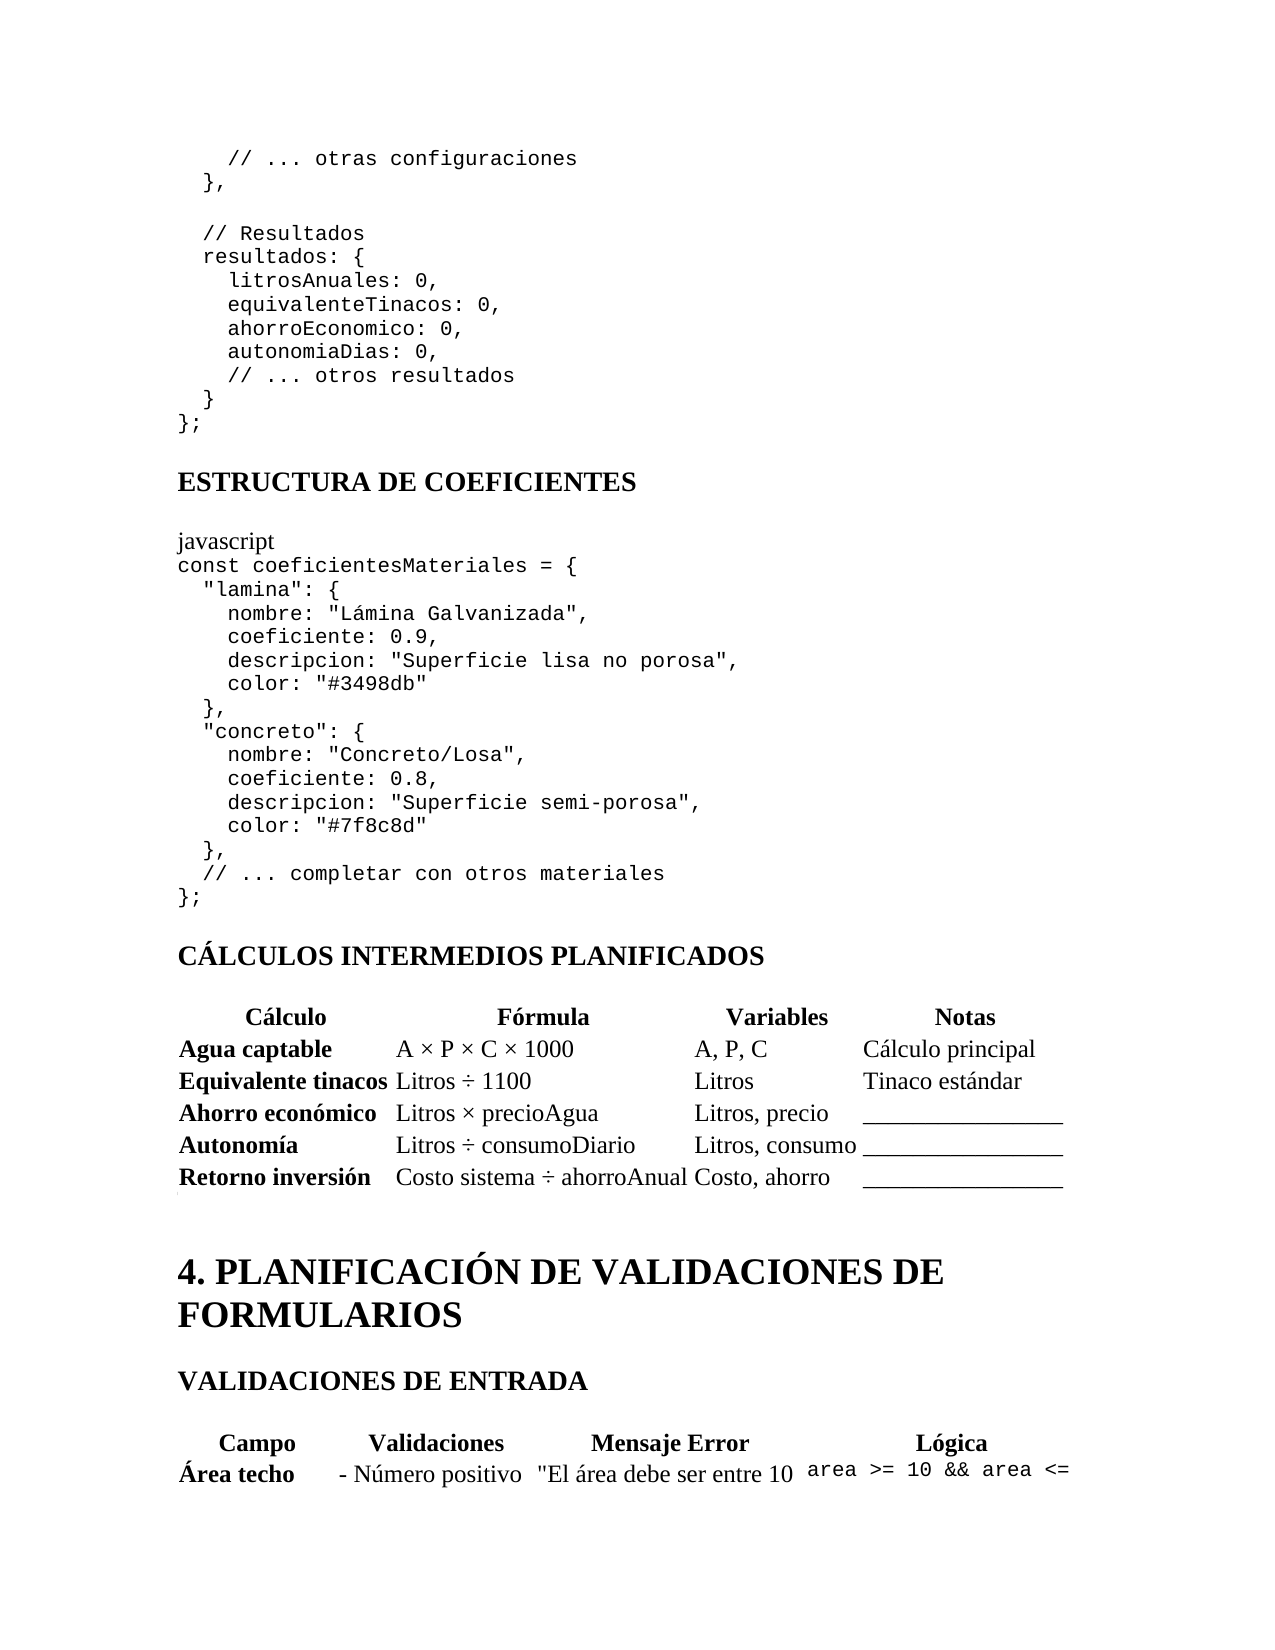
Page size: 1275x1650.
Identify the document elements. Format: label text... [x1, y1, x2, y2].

table_cell Agua captable [177, 1033, 394, 1064]
table_cell A × P × C × 1000 [394, 1033, 692, 1064]
text }; [177, 886, 1098, 910]
table_cell Litros, consumo [693, 1128, 861, 1160]
text // ... otras configuraciones [177, 148, 1098, 171]
text } [177, 388, 1098, 412]
table_header Cálculo [177, 1001, 394, 1032]
table_cell Ahorro económico [177, 1096, 394, 1128]
text // ... otros resultados [177, 365, 1098, 388]
table_cell Costo, ahorro [693, 1160, 861, 1192]
table_cell ________________ [861, 1128, 1069, 1160]
text nombre: "Lámina Galvanizada", [177, 602, 1098, 626]
text VALIDACIONES DE ENTRADA [177, 1364, 1098, 1397]
text autonomiaDias: 0, [177, 341, 1098, 365]
text litrosAnuales: 0, [177, 270, 1098, 294]
table_header Variables [693, 1001, 861, 1032]
table_cell area >= 10 && area <= 1000 [805, 1458, 1098, 1490]
text resultados: { [177, 247, 1098, 270]
table_cell Retorno inversión [177, 1160, 394, 1192]
text // Resultados [177, 223, 1098, 247]
text nombre: "Concreto/Losa", [177, 744, 1098, 768]
table_cell Litros ÷ consumoDiario [394, 1128, 692, 1160]
table_header Notas [861, 1001, 1069, 1032]
table_cell Cálculo principal [861, 1033, 1069, 1064]
table_cell Litros × precioAgua [394, 1096, 692, 1128]
table_header Validaciones [337, 1426, 535, 1458]
table_cell ________________ [861, 1160, 1069, 1192]
table_header Mensaje Error [535, 1426, 805, 1458]
text ESTRUCTURA DE COEFICIENTES [177, 465, 1098, 497]
text color: "#3498db" [177, 673, 1098, 697]
table_cell ________________ [861, 1096, 1069, 1128]
text ahorroEconomico: 0, [177, 317, 1098, 341]
table_cell Litros [693, 1064, 861, 1096]
text }, [177, 171, 1098, 195]
table_cell Autonomía [177, 1128, 394, 1160]
table_cell Litros ÷ 1100 [394, 1064, 692, 1096]
text coeficiente: 0.9, [177, 626, 1098, 650]
text CÁLCULOS INTERMEDIOS PLANIFICADOS [177, 939, 1098, 971]
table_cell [337, 1458, 535, 1490]
text "concreto": { [177, 721, 1098, 744]
table_cell "El área debe ser entre 10 y 1000 m²" [535, 1458, 805, 1490]
text }; [177, 412, 1098, 436]
table_cell Área techo [177, 1458, 337, 1490]
text javascript [177, 526, 1098, 555]
table_cell Equivalente tinacos [177, 1064, 394, 1096]
table_cell Tinaco estándar [861, 1064, 1069, 1096]
table_cell Costo sistema ÷ ahorroAnual [394, 1160, 692, 1192]
text equivalenteTinacos: 0, [177, 294, 1098, 317]
table_header Lógica [805, 1426, 1098, 1458]
text // ... completar con otros materiales [177, 863, 1098, 886]
table_cell A, P, C [693, 1033, 861, 1064]
text descripcion: "Superficie lisa no porosa", [177, 650, 1098, 673]
text descripcion: "Superficie semi-porosa", [177, 792, 1098, 815]
text coeficiente: 0.8, [177, 768, 1098, 792]
table_header Fórmula [394, 1001, 692, 1032]
text const coeficientesMateriales = { [177, 555, 1098, 579]
table_header Campo [177, 1426, 337, 1458]
text "lamina": { [177, 579, 1098, 602]
table_cell Litros, precio [693, 1096, 861, 1128]
text }, [177, 697, 1098, 721]
text color: "#7f8c8d" [177, 815, 1098, 839]
text }, [177, 839, 1098, 863]
text 4. PLANIFICACIÓN DE VALIDACIONES DE FORMULARIOS [177, 1249, 1098, 1335]
